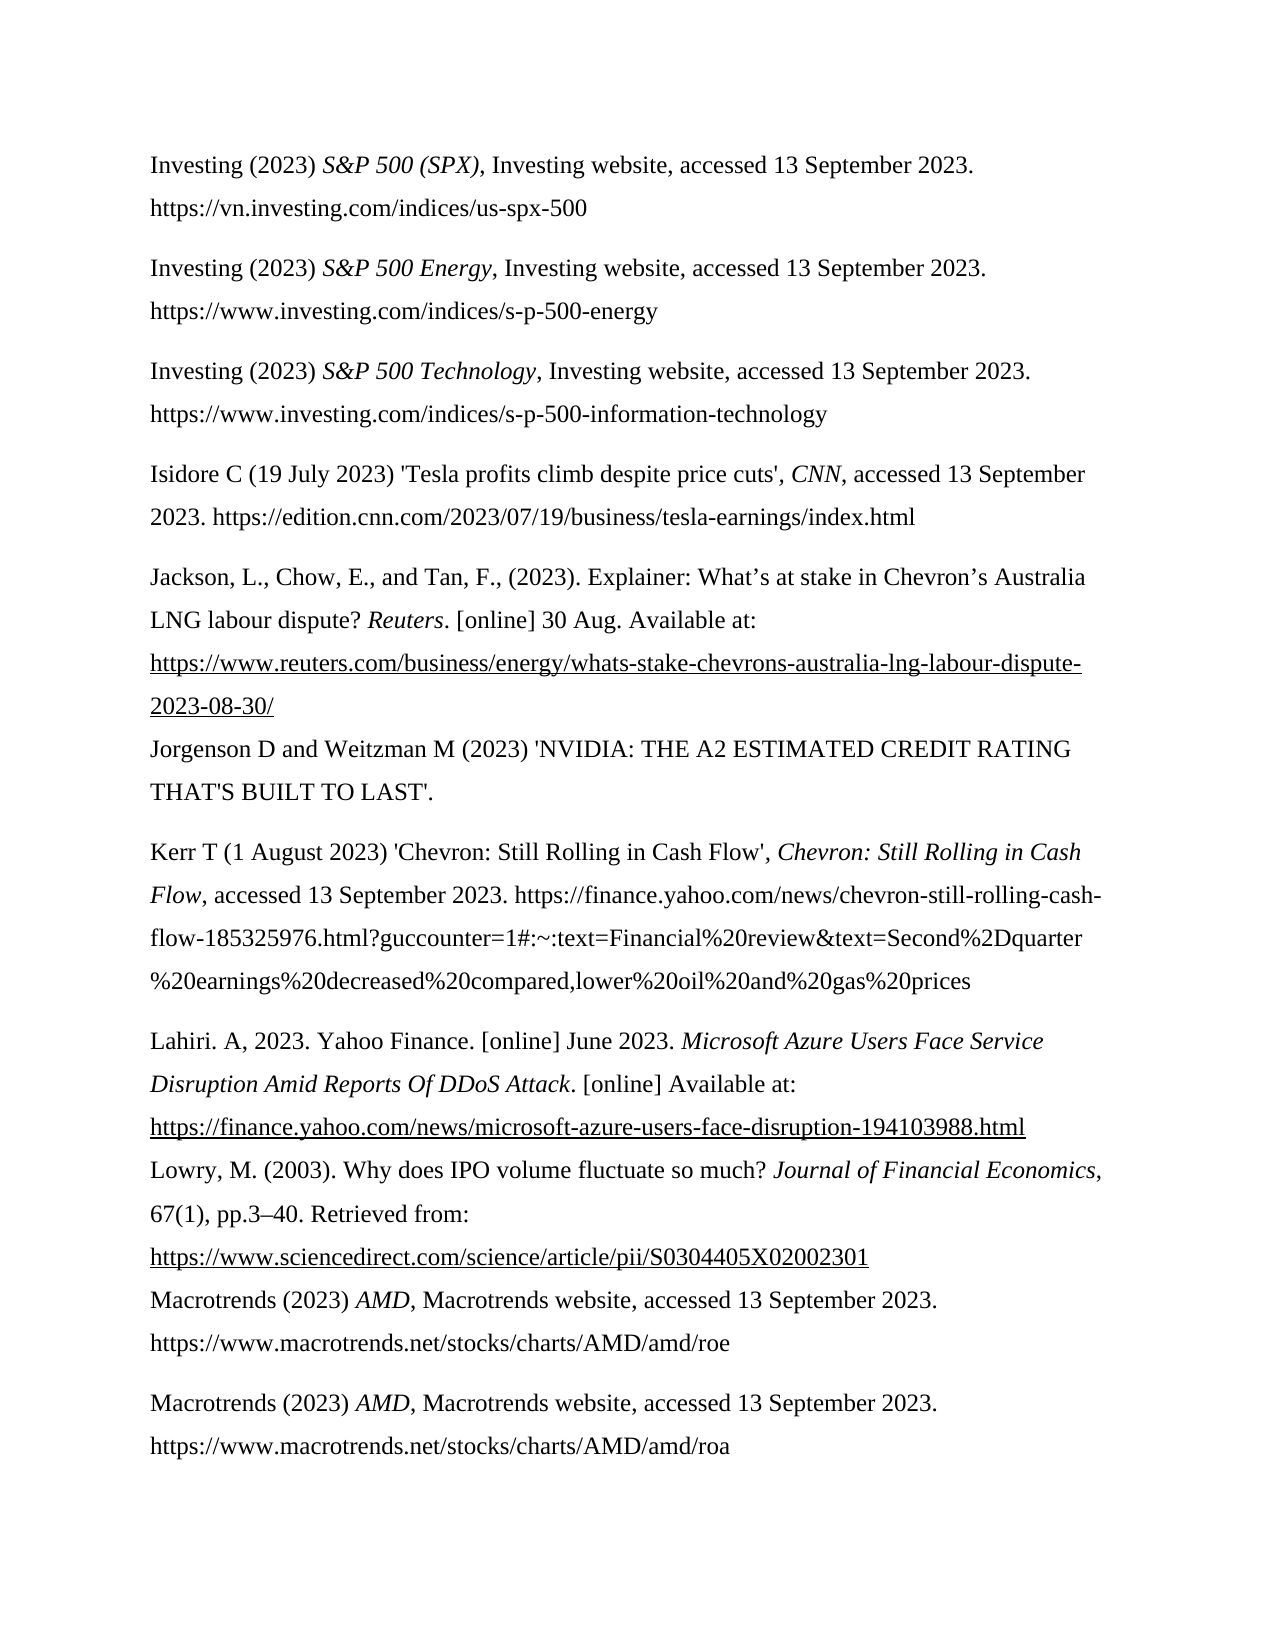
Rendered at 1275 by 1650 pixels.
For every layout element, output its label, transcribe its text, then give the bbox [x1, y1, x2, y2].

text Macrotrends (2023) AMD, Macrotrends website, accessed 13 September 2023. https://www.macrotrends.net/stocks/charts/AMD/amd/roe [150, 1285, 1125, 1357]
text Macrotrends (2023) AMD, Macrotrends website, accessed 13 September 2023. https://www.macrotrends.net/stocks/charts/AMD/amd/roa [150, 1388, 1125, 1460]
text Kerr T (1 August 2023) 'Chevron: Still Rolling in Cash Flow', Chevron: Still Rolling in Cash Flow, accessed 13 September 2023. https://finance.yahoo.com/news/chevron-still-rolling-cash-flow-185325976.html?guccounter=1#:~:text=Financial%20review&text=Second%2Dquarter%20earnings%20decreased%20compared,lower%20oil%20and%20gas%20prices [150, 837, 1125, 995]
text Jorgenson D and Weitzman M (2023) 'NVIDIA: THE A2 ESTIMATED CREDIT RATING THAT'S BUILT TO LAST'. [150, 734, 1125, 806]
text Investing (2023) S&P 500 Energy, Investing website, accessed 13 September 2023. https://www.investing.com/indices/s-p-500-energy [150, 253, 1125, 325]
text Jackson, L., Chow, E., and Tan, F., (2023). Explainer: What’s at stake in Chevron’s Australia LNG labour dispute? Reuters. [online] 30 Aug. Available at: https://www.reuters.com/business/energy/whats-stake-chevrons-australia-lng-labour-dispute-2023-08-30/ [150, 562, 1125, 720]
text Investing (2023) S&P 500 (SPX), Investing website, accessed 13 September 2023. https://vn.investing.com/indices/us-spx-500 [150, 150, 1125, 222]
text Investing (2023) S&P 500 Technology, Investing website, accessed 13 September 2023. https://www.investing.com/indices/s-p-500-information-technology [150, 356, 1125, 428]
text Lahiri. A, 2023. Yahoo Finance. [online] June 2023. Microsoft Azure Users Face Service Disruption Amid Reports Of DDoS Attack. [online] Available at: https://finance.yahoo.com/news/microsoft-azure-users-face-disruption-194103988.html [150, 1026, 1125, 1141]
text Lowry, M. (2003). Why does IPO volume fluctuate so much? Journal of Financial Economics, 67(1), pp.3–40. Retrieved from: https://www.sciencedirect.com/science/article/pii/S0304405X02002301 [150, 1156, 1125, 1271]
text Isidore C (19 July 2023) 'Tesla profits climb despite price cuts', CNN, accessed 13 September 2023. https://edition.cnn.com/2023/07/19/business/tesla-earnings/index.html [150, 459, 1125, 531]
